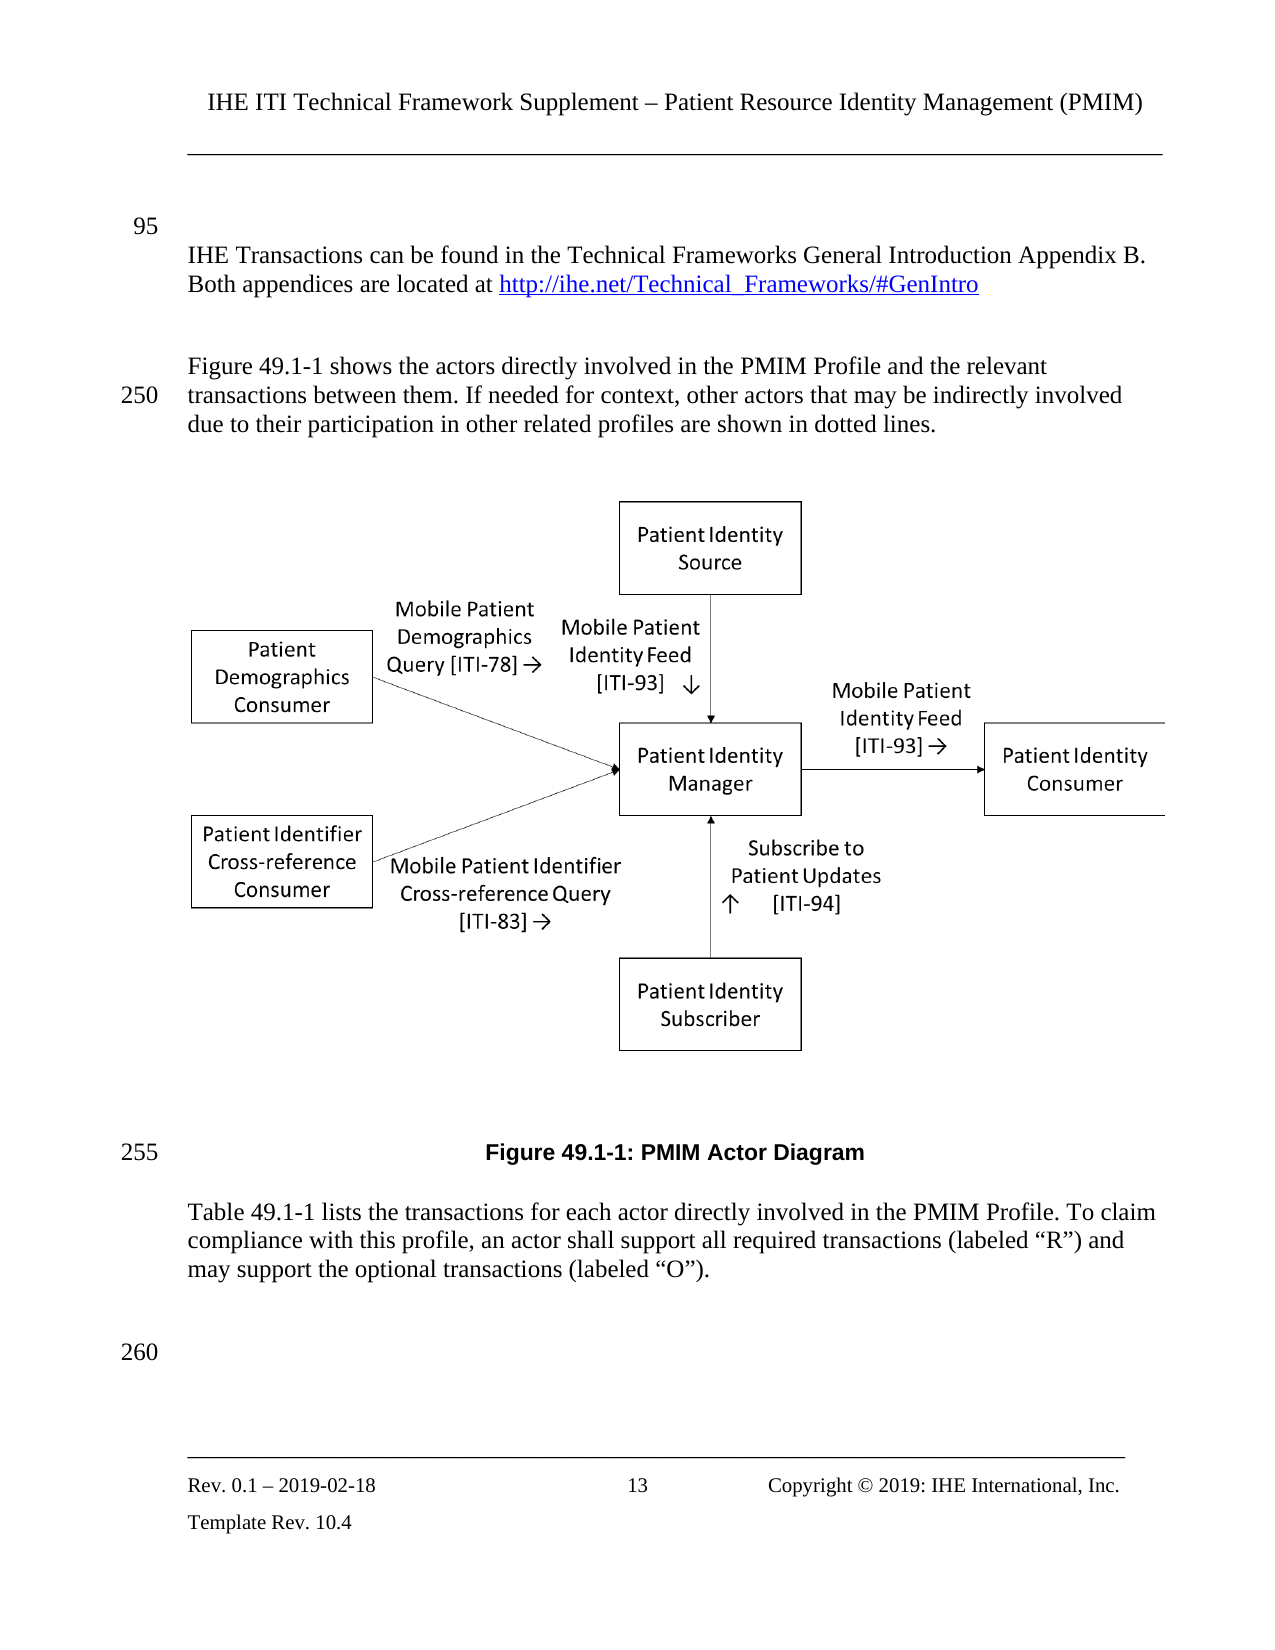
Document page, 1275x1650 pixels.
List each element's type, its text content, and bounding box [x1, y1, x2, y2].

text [187, 240, 1162, 297]
text Figure 49.1-1 shows the actors directly involved in the PMIM Profile and the relevant transactions between them. If needed for context, other actors that may be indirectly involved due to their participation in other related profiles are shown in dotted lines. [187, 351, 1162, 437]
text Figure 49.1-1: PMIM Actor Diagram [187, 1139, 1162, 1166]
picture [187, 501, 1165, 1051]
text Table 49.1-1 lists the transactions for each actor directly involved in the PMIM Profile. To claim compliance with this profile, an actor shall support all required transactions (labeled “R”) and may support the optional transactions (labeled “O”). [187, 1197, 1162, 1283]
